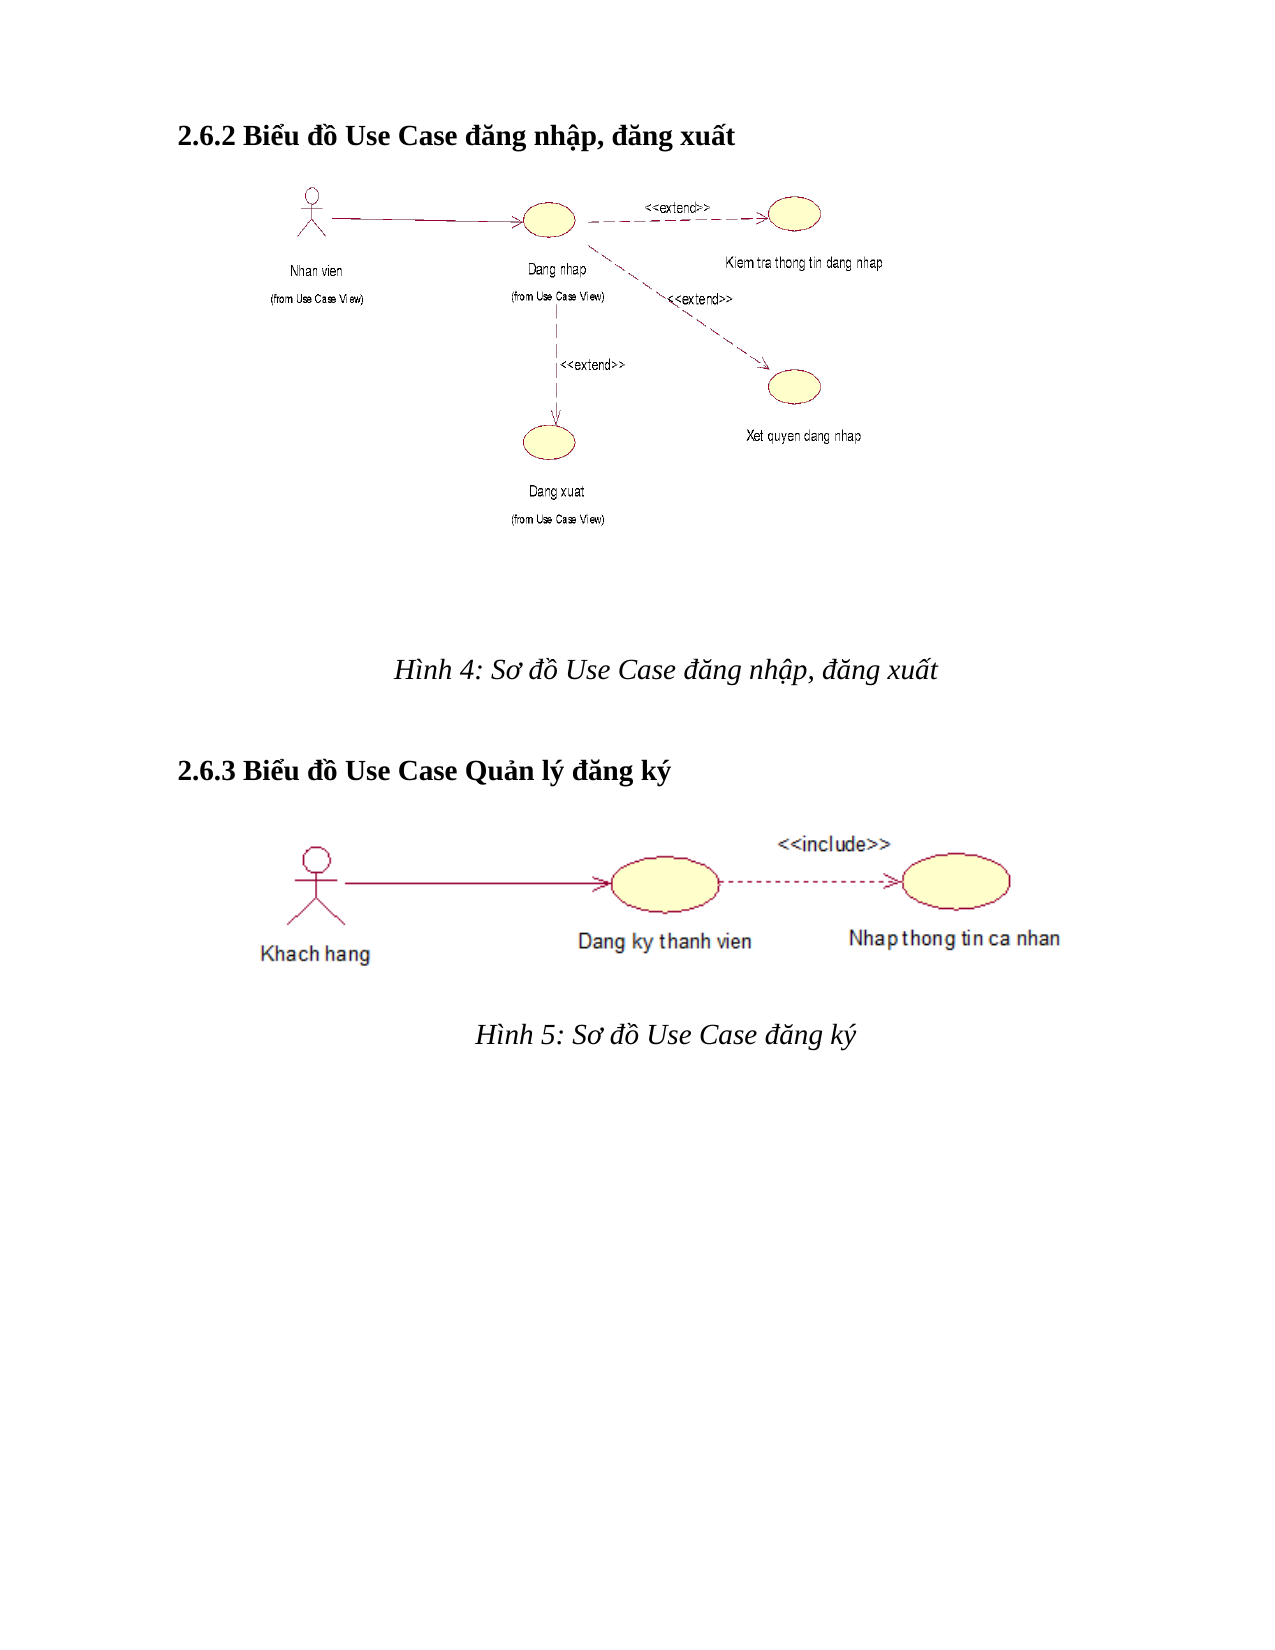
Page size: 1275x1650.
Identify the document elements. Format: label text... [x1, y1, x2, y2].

text Hình 5: Sơ đồ Use Case đăng ký [177, 1017, 1157, 1051]
picture [206, 803, 1128, 1002]
text Hình 4: Sơ đồ Use Case đăng nhập, đăng xuất [177, 652, 1157, 686]
subtitle 2.6.2 Biểu đồ Use Case đăng nhập, đăng xuất [177, 118, 1157, 152]
subtitle 2.6.3 Biểu đồ Use Case Quản lý đăng ký [177, 753, 1157, 787]
picture [234, 168, 1100, 638]
